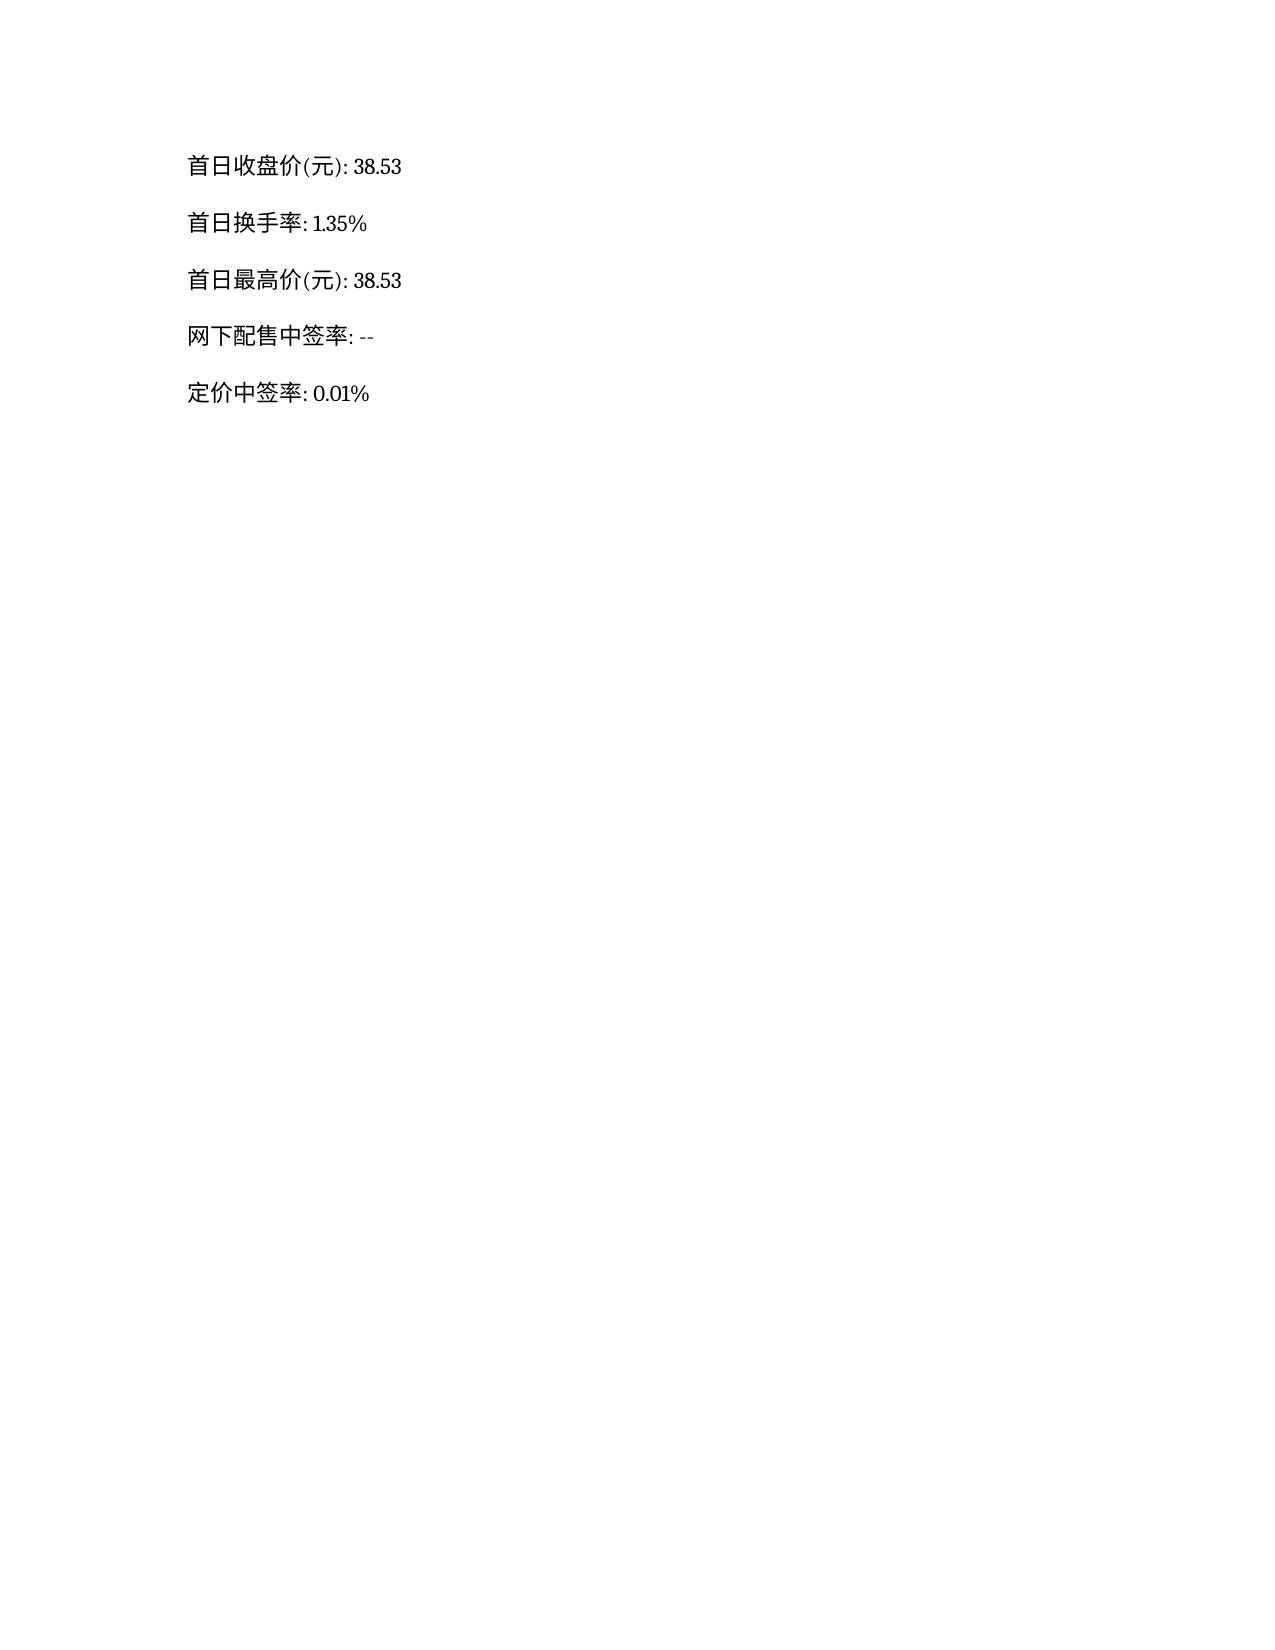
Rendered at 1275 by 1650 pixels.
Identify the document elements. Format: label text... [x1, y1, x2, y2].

text 定价中签率: 0.01% [187, 377, 1087, 408]
text 首日最高价(元): 38.53 [187, 263, 1087, 295]
text 首日收盘价(元): 38.53 [187, 150, 1087, 181]
text 首日换手率: 1.35% [187, 207, 1087, 238]
text 网下配售中签率: -- [187, 320, 1087, 352]
